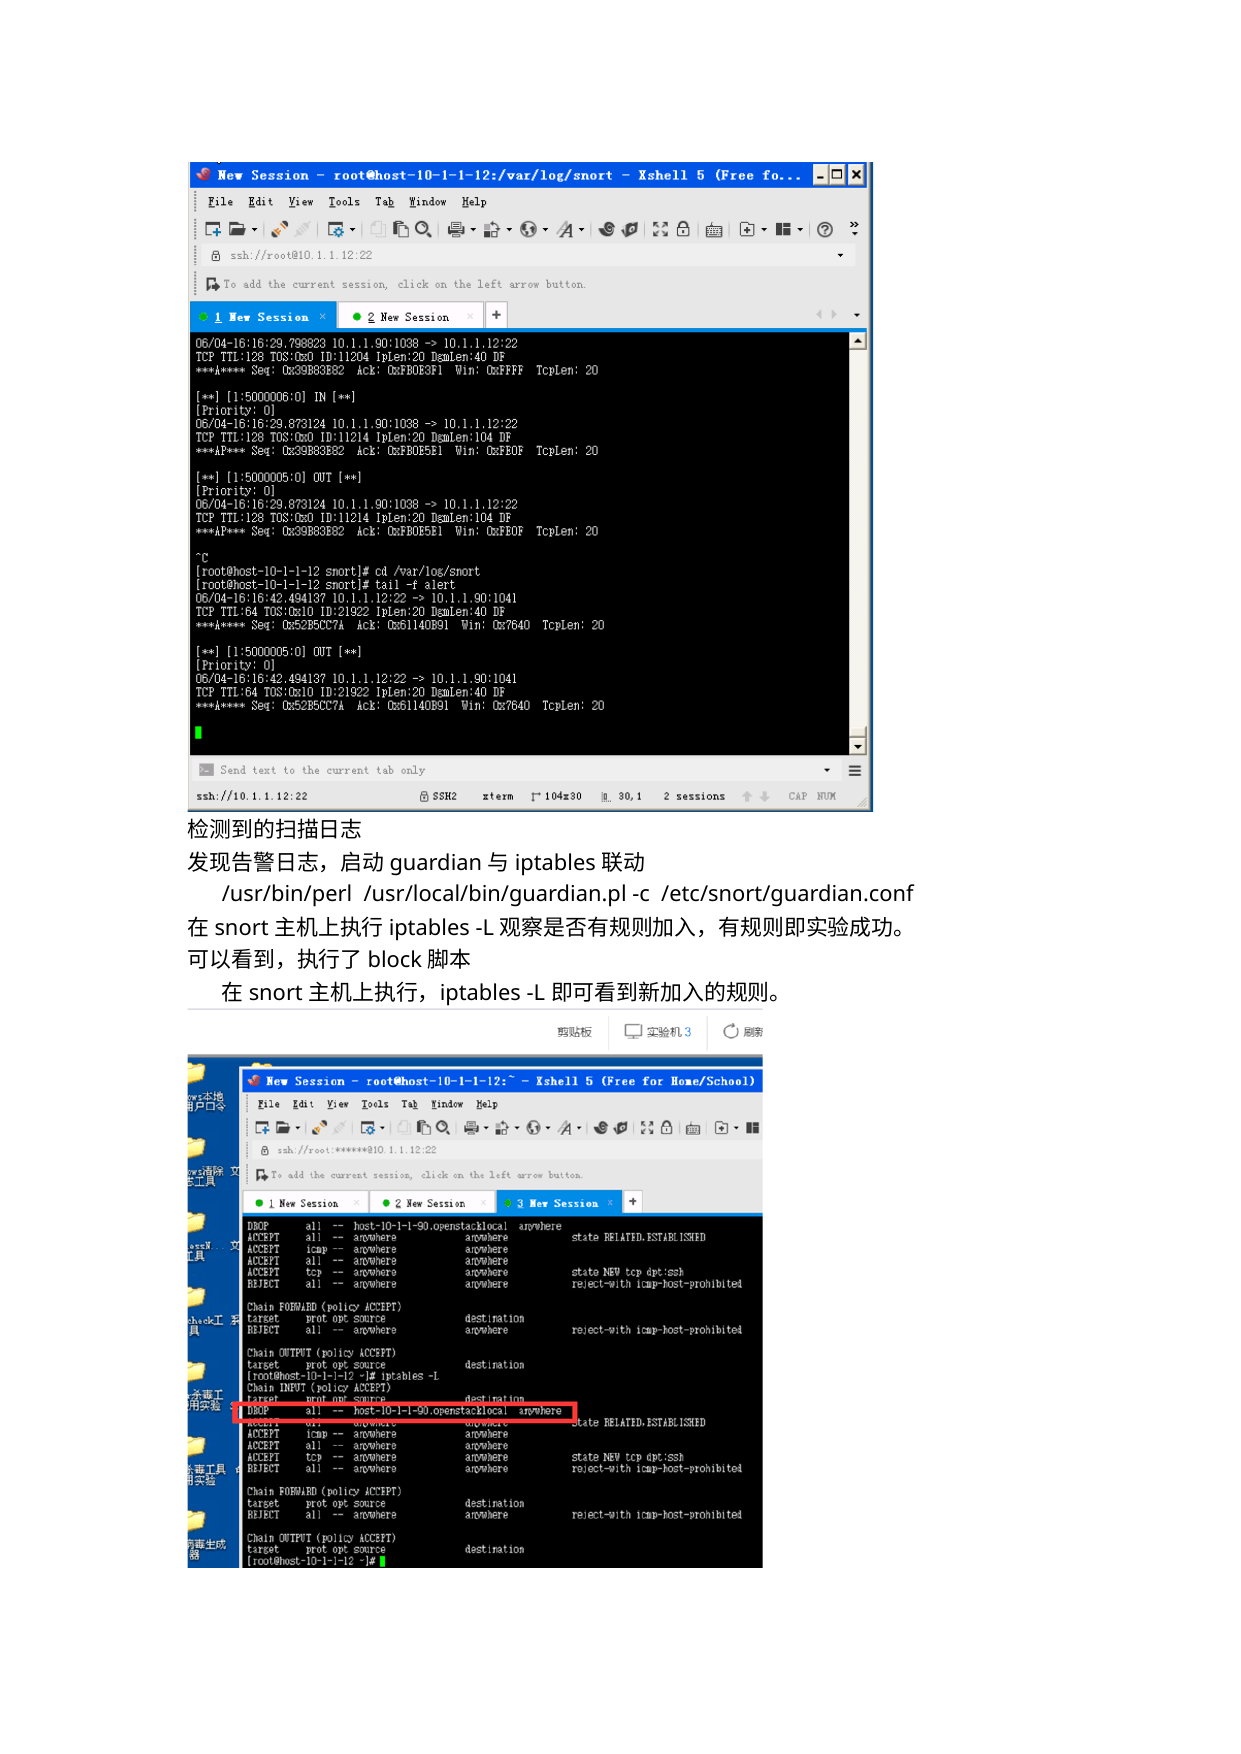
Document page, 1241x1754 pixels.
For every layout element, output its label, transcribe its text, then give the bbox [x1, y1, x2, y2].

text 发现告警日志，启动 guardian 与 iptables 联动 [187, 844, 1053, 877]
text 可以看到，执行了 block 脚本 [187, 942, 1053, 974]
text 在 snort 主机上执行，iptables -L 即可看到新加入的规则。 [187, 974, 1053, 1007]
picture [187, 162, 874, 812]
text 在 snort 主机上执行 iptables -L 观察是否有规则加入，有规则即实验成功。 [187, 909, 1053, 942]
text 检测到的扫描日志 [187, 812, 1053, 844]
text /usr/bin/perl /usr/local/bin/guardian.pl -c /etc/snort/guardian.conf [187, 877, 1053, 909]
picture [187, 1007, 763, 1568]
